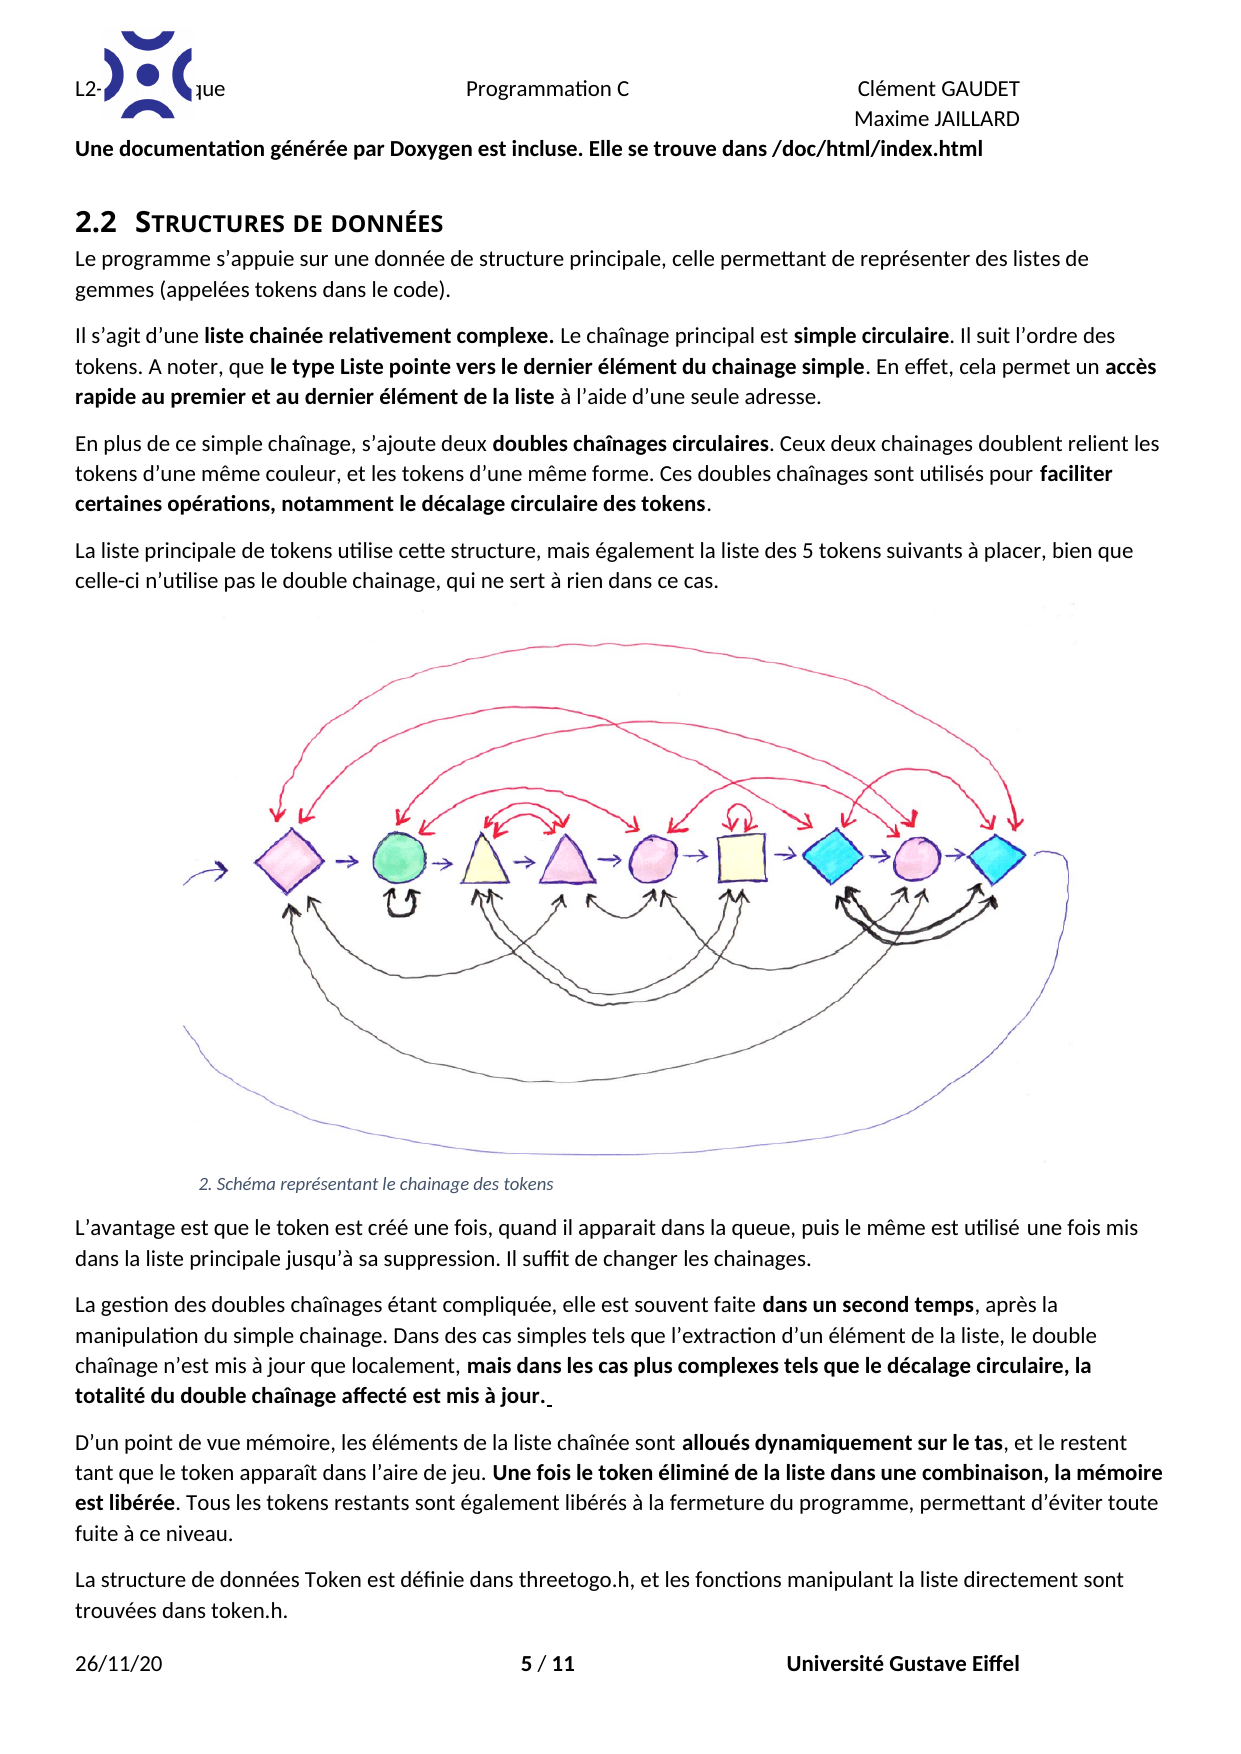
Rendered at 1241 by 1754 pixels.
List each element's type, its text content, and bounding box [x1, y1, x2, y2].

text La structure de données Token est définie dans threetogo.h, et les fonctions manipulant la liste directement sont trouvées dans token.h. [75, 1566, 1165, 1624]
text Il s’agit d’une liste chainée relativement complexe. Le chaînage principal est simple circulaire. Il suit l’ordre des tokens. A noter, que le type Liste pointe vers le dernier élément du chainage simple. En effet, cela permet un accès rapide au premier et au dernier élément de la liste à l’aide d’une seule adresse. [75, 322, 1165, 410]
text Le programme s’appuie sur une donnée de structure principale, celle permettant de représenter des listes de gemmes (appelées tokens dans le code). [75, 244, 1165, 303]
text La gestion des doubles chaînages étant compliquée, elle est souvent faite dans un second temps, après la manipulation du simple chainage. Dans des cas simples tels que l’extraction d’un élément de la liste, le double chaînage n’est mis à jour que localement, mais dans les cas plus complexes tels que le décalage circulaire, la totalité du double chaînage affecté est mis à jour. [75, 1291, 1165, 1409]
picture [100, 27, 197, 122]
subtitle Structures de données [75, 202, 1165, 241]
text Une documentation générée par Doxygen est incluse. Elle se trouve dans /doc/html/index.html [75, 134, 1165, 162]
picture [156, 598, 1084, 1163]
text La liste principale de tokens utilise cette structure, mais également la liste des 5 tokens suivants à placer, bien que celle-ci n’utilise pas le double chainage, qui ne sert à rien dans ce cas. [75, 536, 1165, 594]
text D’un point de vue mémoire, les éléments de la liste chaînée sont alloués dynamiquement sur le tas, et le restent tant que le token apparaît dans l’aire de jeu. Une fois le token éliminé de la liste dans une combinaison, la mémoire est libérée. Tous les tokens restants sont également libérés à la fermeture du programme, permettant d’éviter toute fuite à ce niveau. [75, 1428, 1165, 1547]
text En plus de ce simple chaînage, s’ajoute deux doubles chaînages circulaires. Ceux deux chainages doublent relient les tokens d’une même couleur, et les tokens d’une même forme. Ces doubles chaînages sont utilisés pour faciliter certaines opérations, notamment le décalage circulaire des tokens. [75, 429, 1165, 517]
